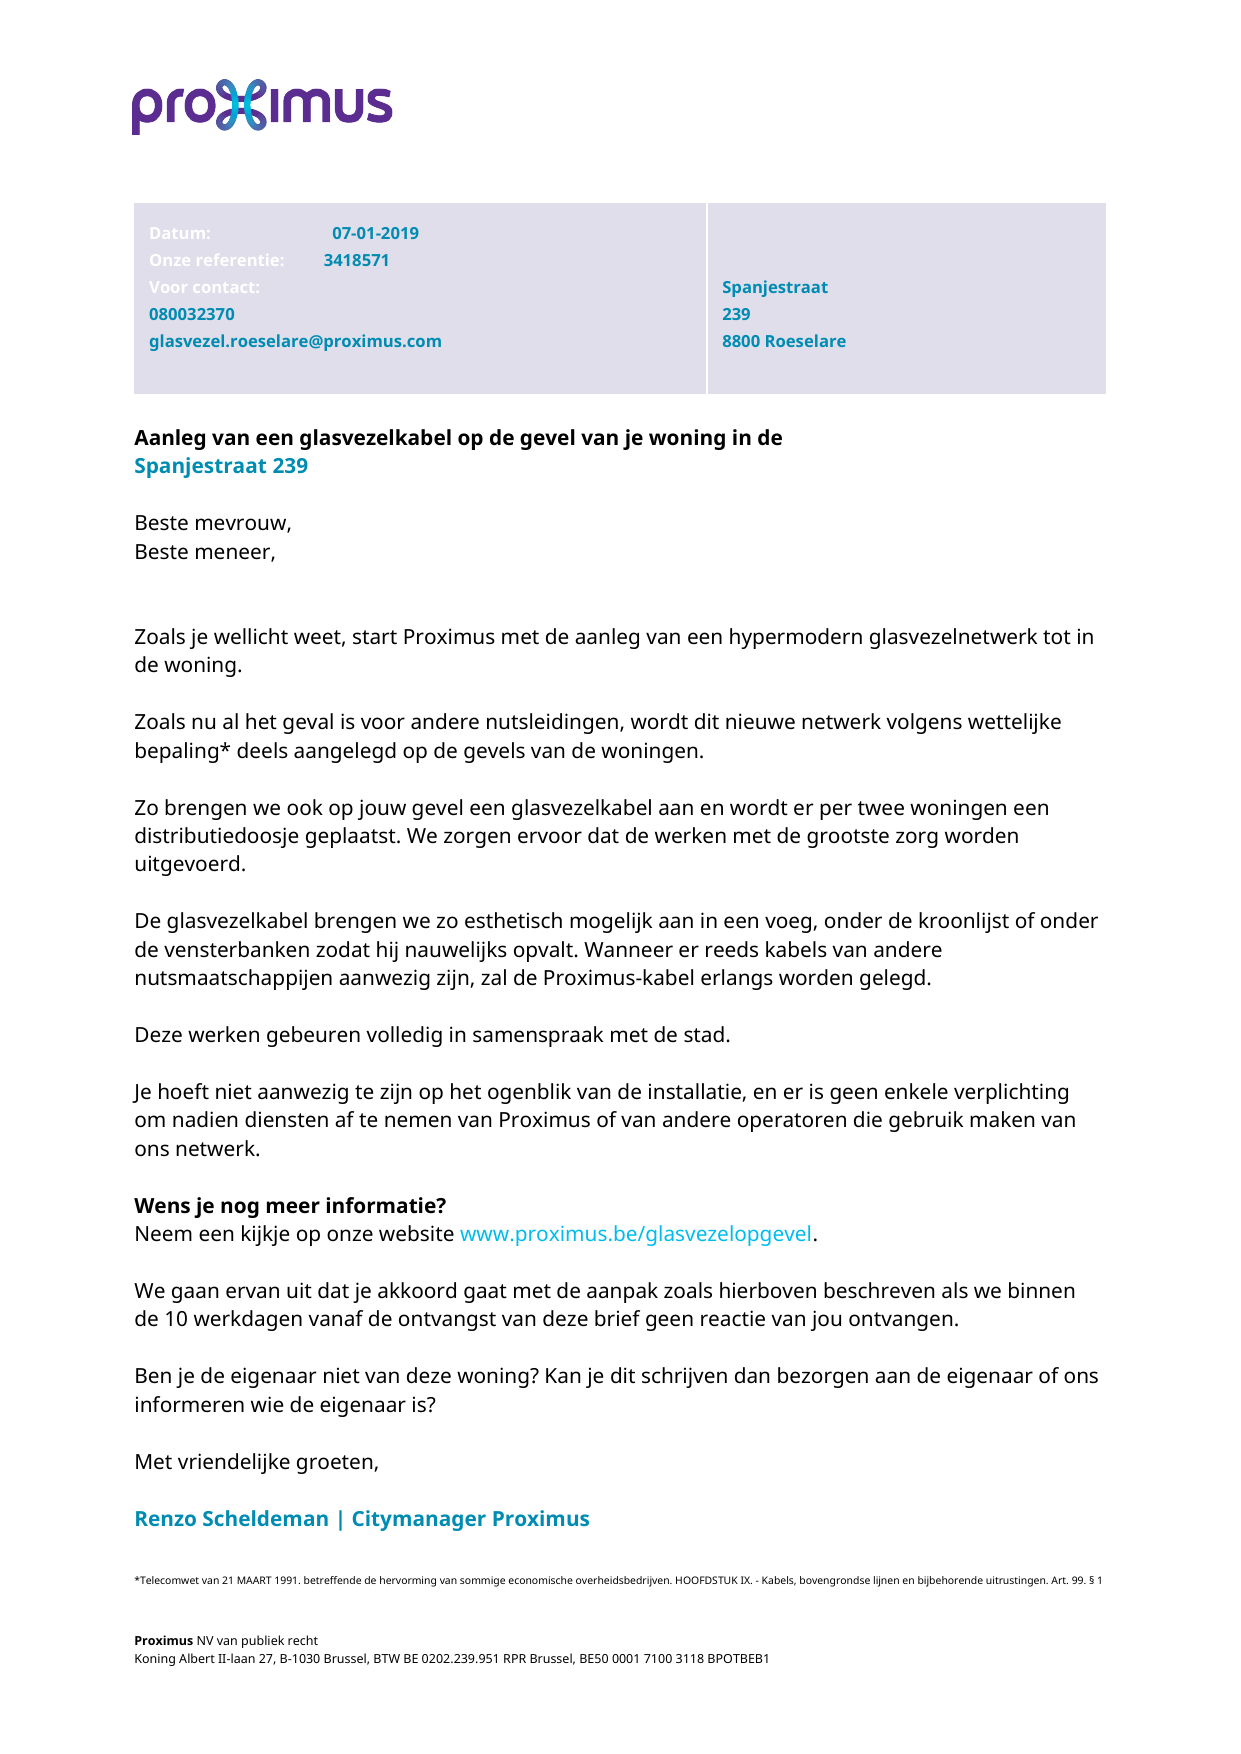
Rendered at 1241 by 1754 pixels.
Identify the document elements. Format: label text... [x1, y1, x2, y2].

text Ben je de eigenaar niet van deze woning? Kan je dit schrijven dan bezorgen aan de eigenaar of ons informeren wie de eigenaar is? [134, 1361, 1106, 1418]
text We gaan ervan uit dat je akkoord gaat met de aanpak zoals hierboven beschreven als we binnen de 10 werkdagen vanaf de ontvangst van deze brief geen reactie van jou ontvangen. [134, 1276, 1106, 1333]
text Neem een kijkje op onze website www.proximus.be/glasvezelopgevel. [134, 1219, 1106, 1248]
table_header Spanjestraat 239 8800 Roeselare [708, 203, 1106, 394]
table_header Datum: 07-01-2019 Onze referentie: 3418571 Voor contact: 080032370 glasvezel.roeselare@proximus.com [134, 203, 706, 394]
picture [0, 0, 1241, 149]
text Aanleg van een glasvezelkabel op de gevel van je woning in de [134, 423, 1106, 451]
text Met vriendelijke groeten, [134, 1447, 1106, 1475]
text Je hoeft niet aanwezig te zijn op het ogenblik van de installatie, en er is geen enkele verplichting om nadien diensten af te nemen van Proximus of van andere operatoren die gebruik maken van ons netwerk. [134, 1077, 1106, 1162]
text Spanjestraat 239 [134, 451, 1106, 480]
text *Telecomwet van 21 MAART 1991. betreffende de hervorming van sommige economische overheidsbedrijven. HOOFDSTUK IX. - Kabels, bovengrondse lijnen en bijbehorende uitrustingen. Art. 99. § 1 [134, 1561, 1106, 1588]
text Deze werken gebeuren volledig in samenspraak met de stad. [134, 1020, 1106, 1049]
text Zoals nu al het geval is voor andere nutsleidingen, wordt dit nieuwe netwerk volgens wettelijke bepaling* deels aangelegd op de gevels van de woningen. [134, 707, 1106, 764]
text De glasvezelkabel brengen we zo esthetisch mogelijk aan in een voeg, onder de kroonlijst of onder de vensterbanken zodat hij nauwelijks opvalt. Wanneer er reeds kabels van andere nutsmaatschappijen aanwezig zijn, zal de Proximus-kabel erlangs worden gelegd. [134, 906, 1106, 992]
text Renzo Scheldeman | Citymanager Proximus [134, 1504, 1106, 1532]
text Beste mevrouw, [134, 508, 1106, 537]
text Wens je nog meer informatie? [134, 1191, 1106, 1219]
text Zoals je wellicht weet, start Proximus met de aanleg van een hypermodern glasvezelnetwerk tot in de woning. [134, 622, 1106, 679]
text Zo brengen we ook op jouw gevel een glasvezelkabel aan en wordt er per twee woningen een distributiedoosje geplaatst. We zorgen ervoor dat de werken met de grootste zorg worden uitgevoerd. [134, 793, 1106, 878]
text Beste meneer, [134, 537, 1106, 565]
